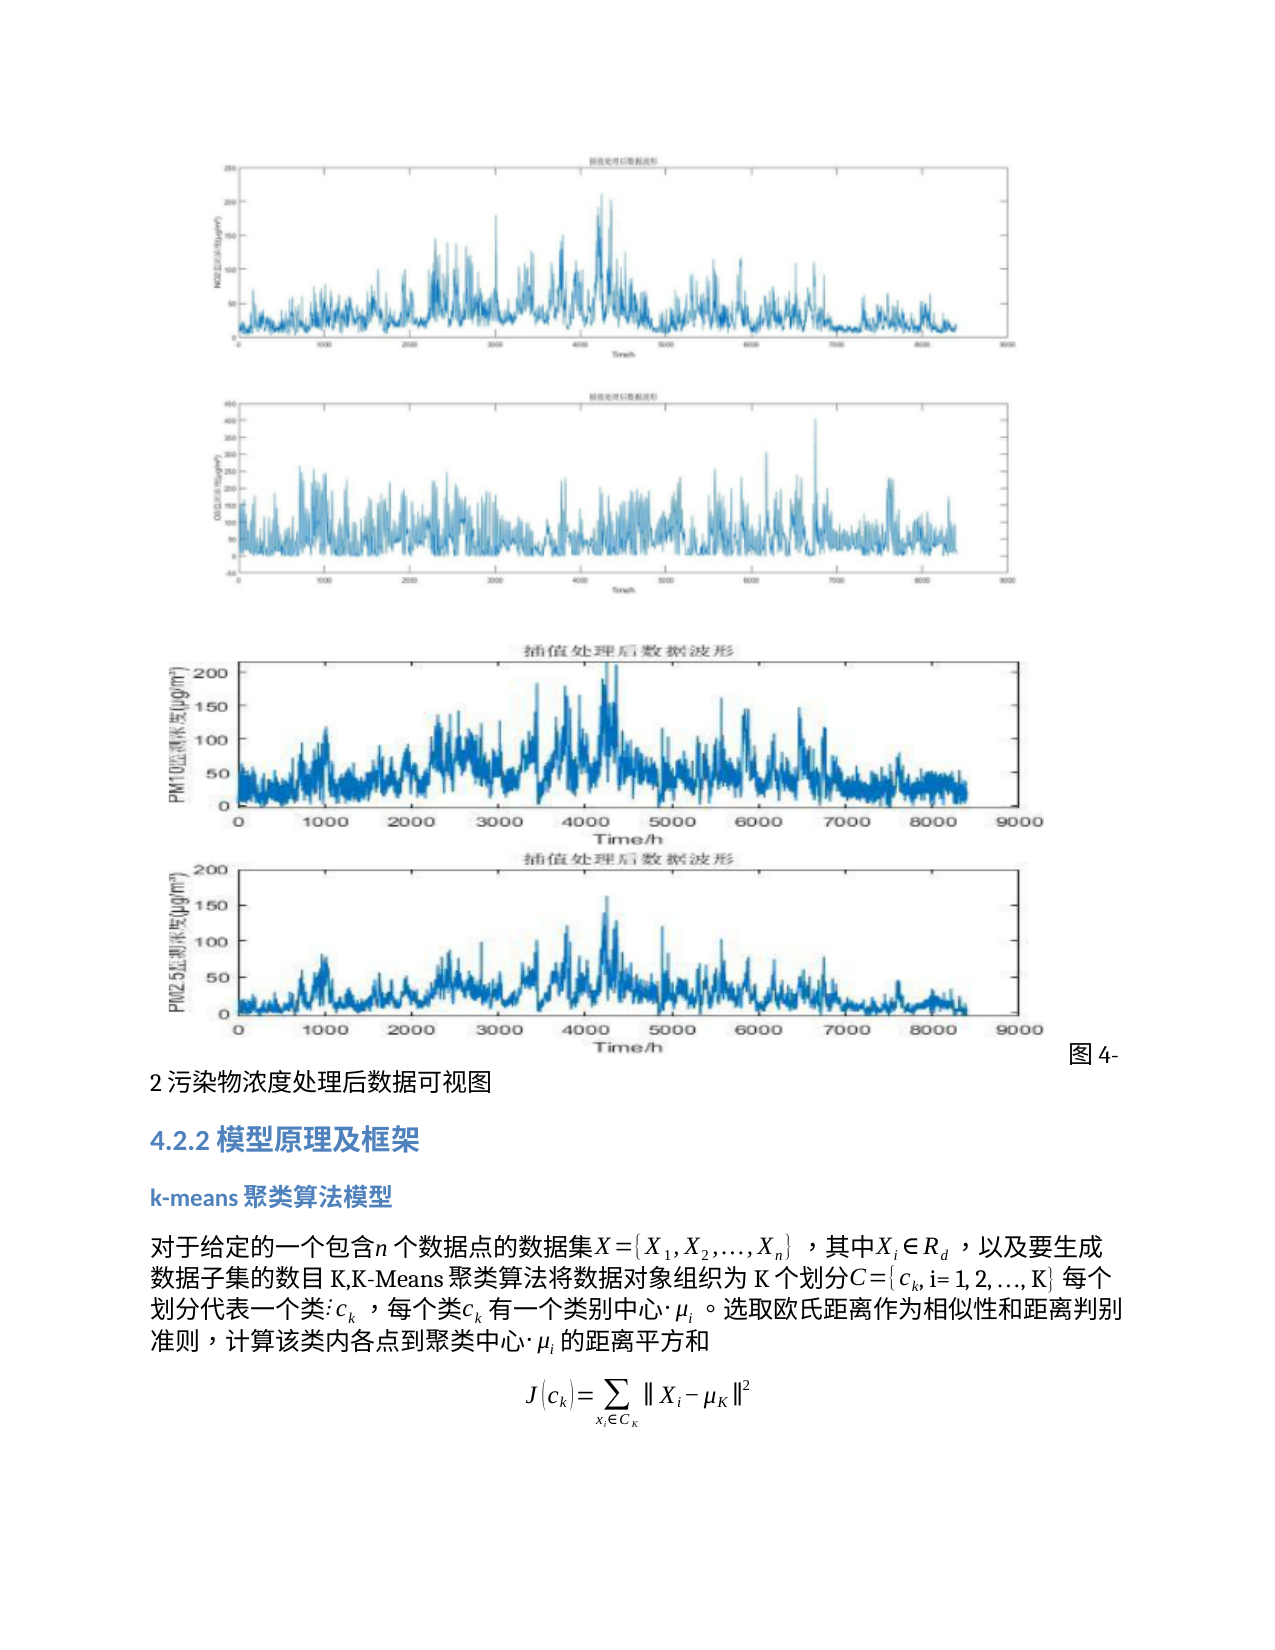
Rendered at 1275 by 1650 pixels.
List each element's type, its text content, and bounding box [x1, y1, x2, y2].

subtitle k-means聚类算法模型 [150, 1179, 1125, 1213]
picture [168, 150, 1044, 1064]
text 对于给定的一个包含 个数据点的数据集 ，其中 ，以及要生成数据子集的数目K,K-Means聚类算法将数据对象组织为K个划分, i= 1, 2, , K 每个划分代表一个类 ，每个类 有一个类别中心 。选取欧氏距离作为相似性和距离判别准则，计算该类内各点到聚类中心 的距离平方和 [150, 1232, 1125, 1358]
subtitle 4.2.2模型原理及框架 [150, 1119, 1125, 1159]
